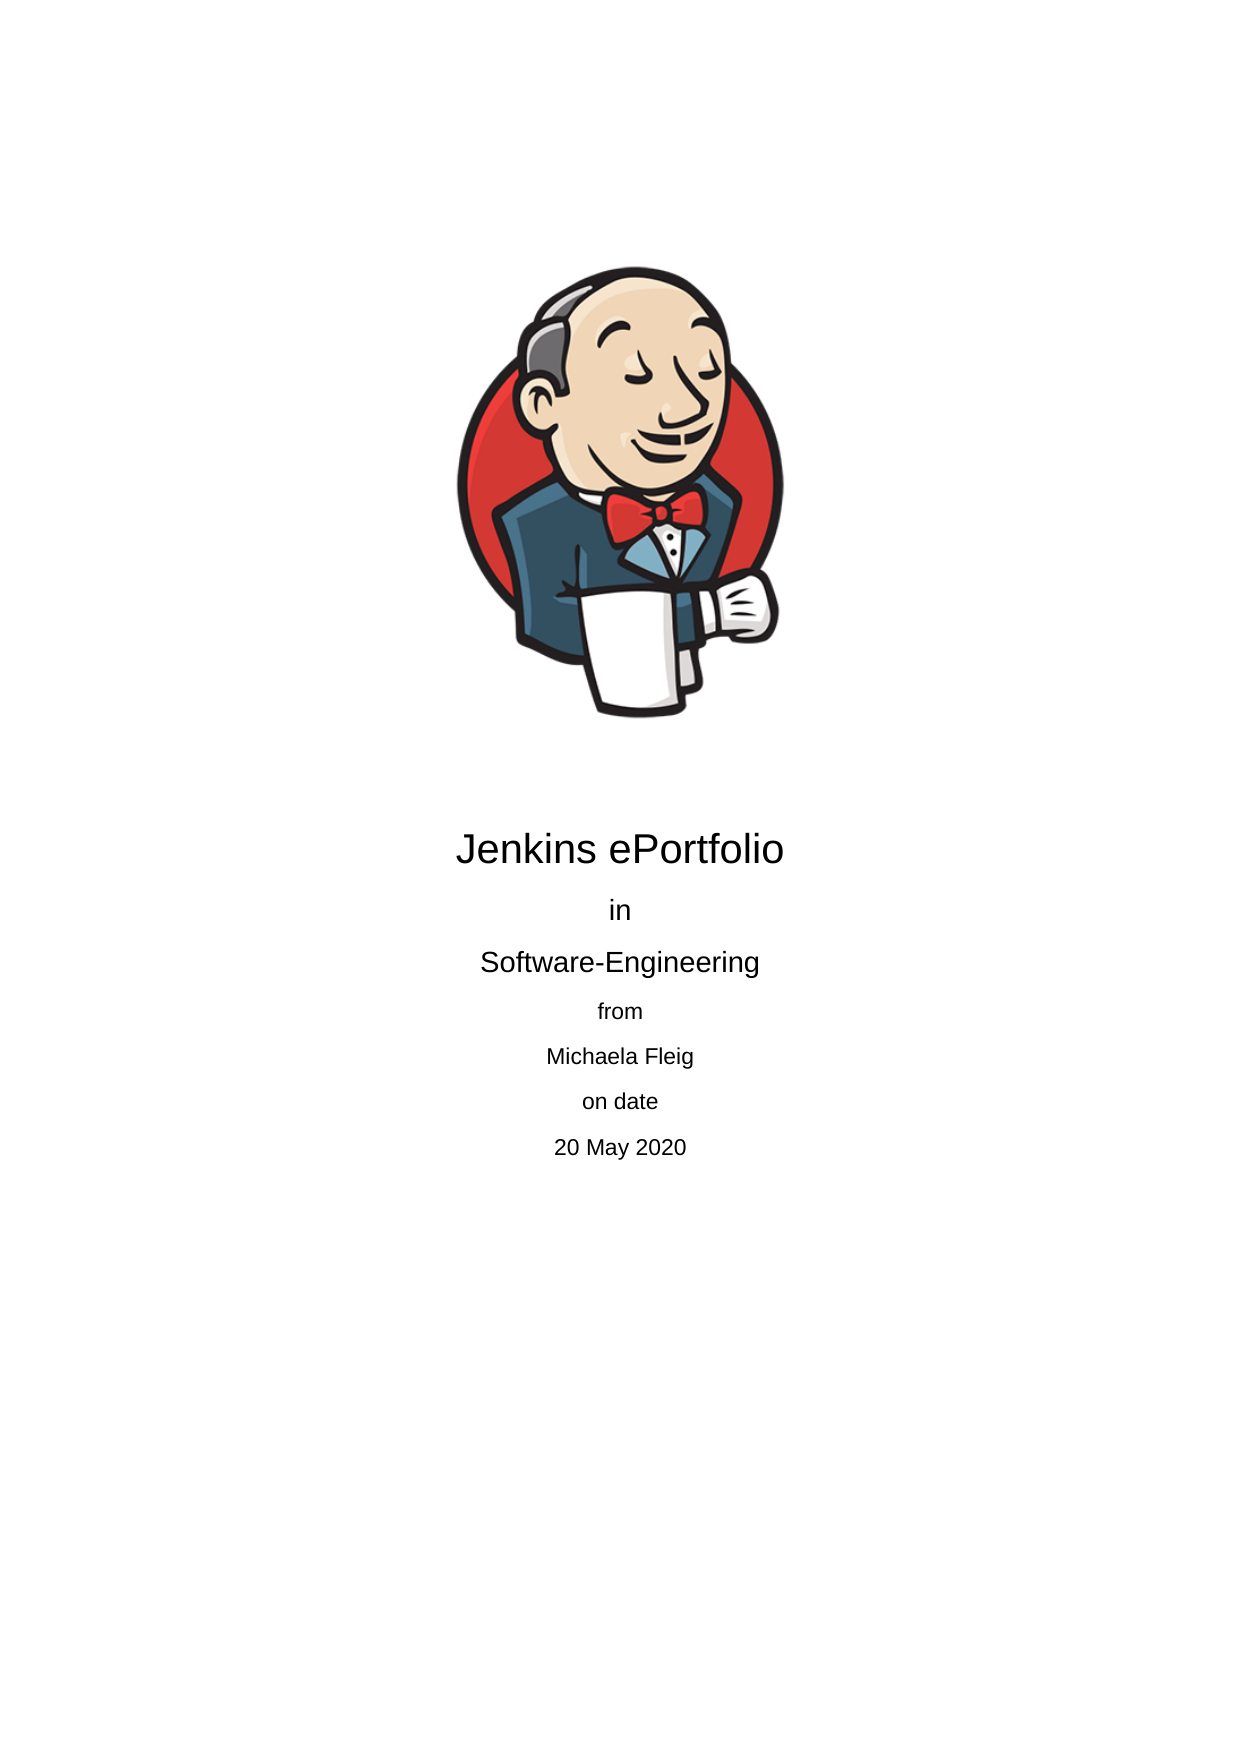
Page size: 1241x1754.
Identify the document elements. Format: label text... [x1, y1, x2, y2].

text Software-Engineering [148, 945, 1093, 979]
text 20 May 2020 [148, 1133, 1093, 1160]
text in [148, 892, 1093, 926]
text on date [148, 1088, 1093, 1115]
picture [381, 253, 856, 728]
text from [148, 998, 1093, 1024]
text Michaela Fleig [148, 1043, 1093, 1069]
text Jenkins ePortfolio [148, 824, 1093, 872]
